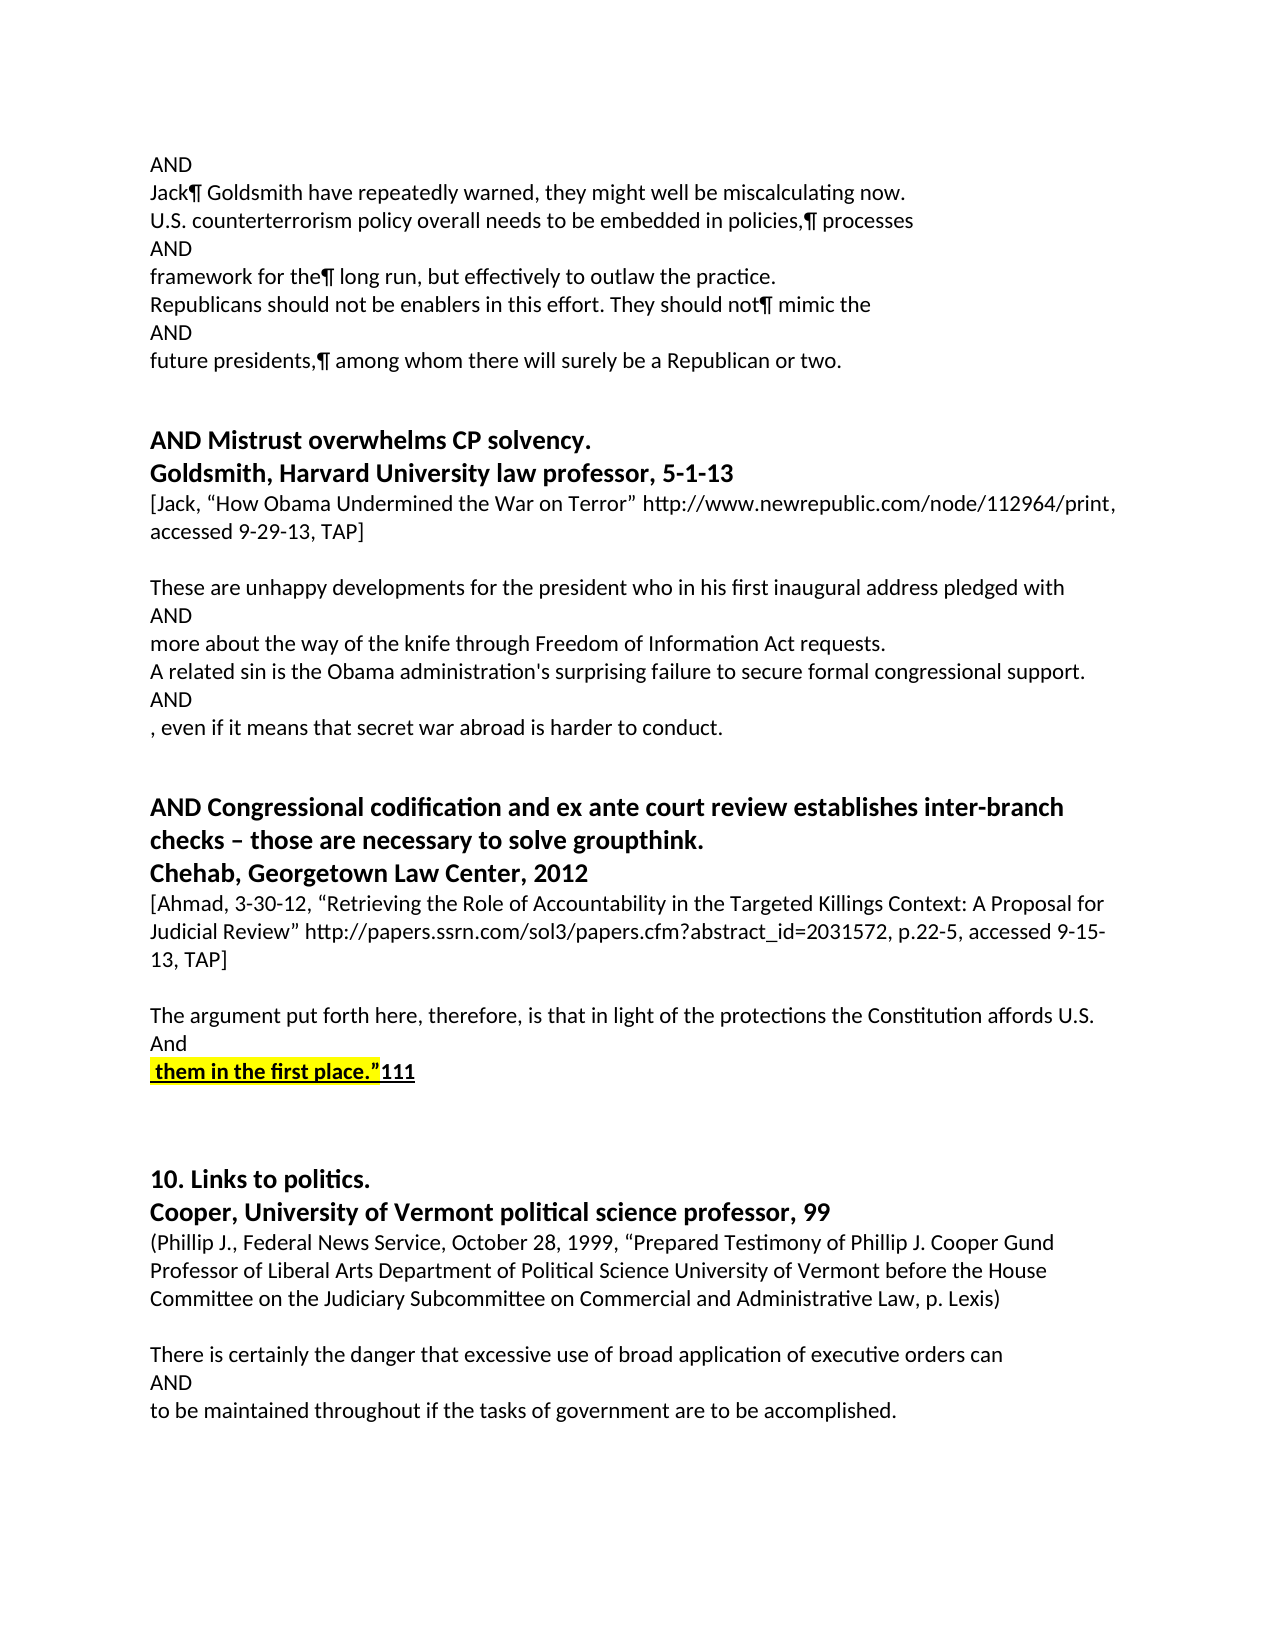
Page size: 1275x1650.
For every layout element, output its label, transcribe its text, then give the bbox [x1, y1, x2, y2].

text AND [150, 234, 1125, 262]
text (Phillip J., Federal News Service, October 28, 1999, “Prepared Testimony of Phillip J. Cooper Gund Professor of Liberal Arts Department of Political Science University of Vermont before the House Committee on the Judiciary Subcommittee on Commercial and Administrative Law, p. Lexis) [150, 1228, 1125, 1312]
subtitle AND Congressional codification and ex ante court review establishes inter-branch checks – those are necessary to solve groupthink. [150, 790, 1125, 856]
text Cooper, University of Vermont political science professor, 99 [150, 1195, 1125, 1228]
text more about the way of the knife through Freedom of Information Act requests. [150, 629, 1125, 657]
text The argument put forth here, therefore, is that in light of the protections the Constitution affords U.S. And [150, 1001, 1125, 1057]
text Chehab, Georgetown Law Center, 2012 [150, 856, 1125, 889]
text [Jack, “How Obama Undermined the War on Terror” http://www.newrepublic.com/node/112964/print, accessed 9-29-13, TAP] [150, 489, 1125, 545]
subtitle AND Mistrust overwhelms CP solvency. [150, 423, 1125, 456]
text There is certainly the danger that excessive use of broad application of executive orders can [150, 1340, 1125, 1368]
text framework for the¶ long run, but effectively to outlaw the practice. [150, 262, 1125, 290]
text Republicans should not be enablers in this effort. They should not¶ mimic the [150, 290, 1125, 318]
text AND [150, 1368, 1125, 1396]
text Goldsmith, Harvard University law professor, 5-1-13 [150, 456, 1125, 489]
subtitle 10. Links to politics. [150, 1162, 1125, 1195]
text to be maintained throughout if the tasks of government are to be accomplished. [150, 1396, 1125, 1424]
text U.S. counterterrorism policy overall needs to be embedded in policies,¶ processes [150, 206, 1125, 234]
text , even if it means that secret war abroad is harder to conduct. [150, 713, 1125, 741]
text them in the first place.”111 [380, 1057, 1125, 1085]
text AND [150, 601, 1125, 629]
text future presidents,¶ among whom there will surely be a Republican or two. [150, 346, 1125, 374]
text AND [150, 685, 1125, 713]
text A related sin is the Obama administration's surprising failure to secure formal congressional support. [150, 657, 1125, 685]
text Jack¶ Goldsmith have repeatedly warned, they might well be miscalculating now. [150, 178, 1125, 206]
text AND [150, 150, 1125, 178]
text [Ahmad, 3-30-12, “Retrieving the Role of Accountability in the Targeted Killings Context: A Proposal for Judicial Review” http://papers.ssrn.com/sol3/papers.cfm?abstract_id=2031572, p.22-5, accessed 9-15-13, TAP] [150, 889, 1125, 973]
text These are unhappy developments for the president who in his first inaugural address pledged with [150, 573, 1125, 601]
text AND [150, 318, 1125, 346]
